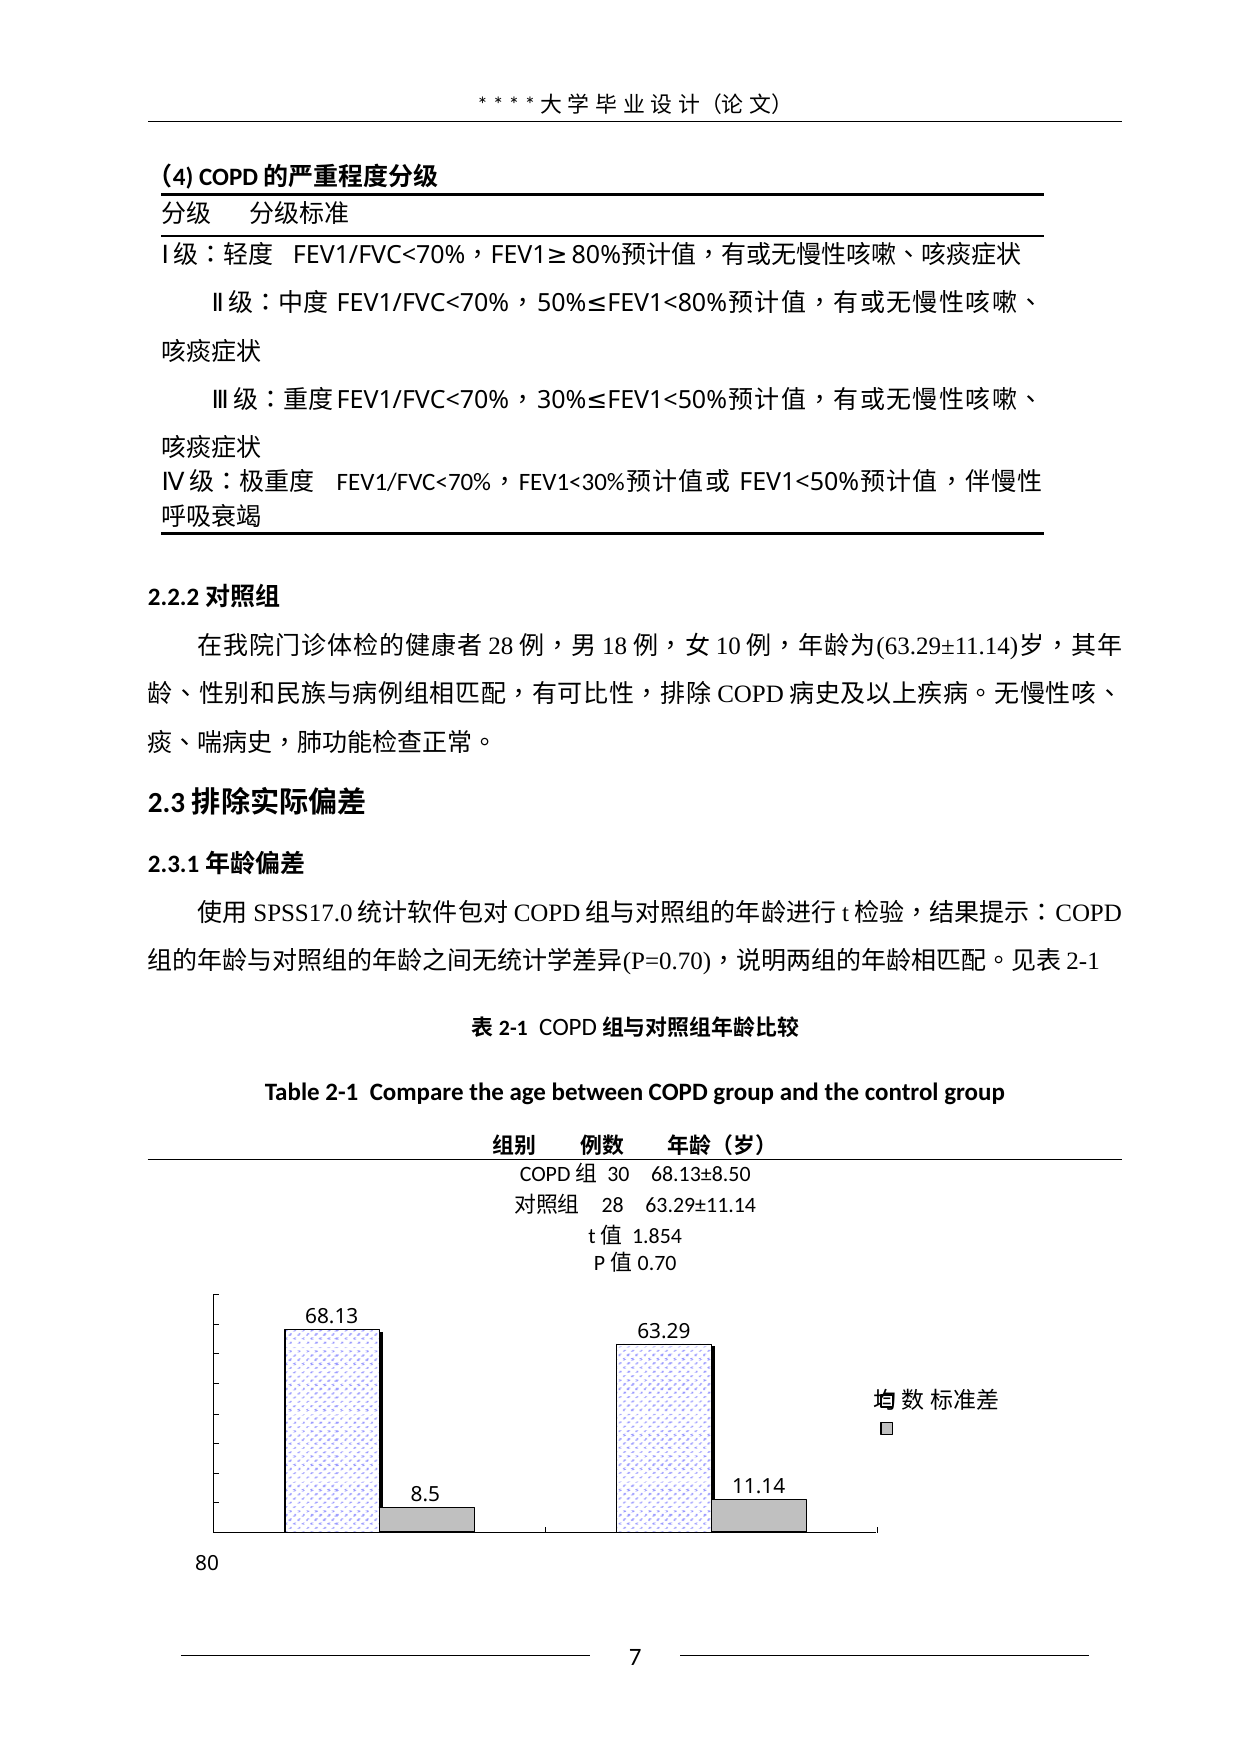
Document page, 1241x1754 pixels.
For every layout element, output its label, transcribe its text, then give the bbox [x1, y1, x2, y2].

text 表 2-1 COPD组与对照组年龄比较 [148, 1009, 1122, 1041]
subtitle 2.3.1 年龄偏差 [148, 845, 1122, 879]
picture [617, 1345, 711, 1532]
table_cell COPD 组 30 68.13±8.50 对照组 28 63.29±11.14 t 值 1.854 P 值 0.70 [148, 1160, 1122, 1276]
subtitle 2.2.2 对照组 [148, 578, 1122, 612]
text 使用SPSS17.0统计软件包对COPD组与对照组的年龄进行t检验，结果提示：COPD组的年龄与对照组的年龄之间无统计学差异(P=0.70)，说明两组的年龄相匹配。见表2-1 [148, 879, 1122, 976]
text 80 [148, 1533, 1122, 1576]
table_cell Ⅰ级：轻度 FEV1/FVC<70%，FEV1≥80%预计值，有或无慢性咳嗽、咳痰症状 Ⅱ级：中度 FEV1/FVC<70%，50%≤FEV1<80%预计值，有或无慢性咳嗽、咳痰症状 Ⅲ级：重度 FEV1/FVC<70%，30%≤FEV1<50%预计值，有或无慢性咳嗽、咳痰症状 Ⅳ级：极重度 FEV1/FVC<70%，FEV1<30%预计值或 FEV1<50%预计值，伴慢性呼吸衰竭 [161, 237, 1043, 532]
table_header 分级 分级标准 [161, 196, 1043, 234]
picture [882, 1396, 892, 1406]
picture [286, 1330, 379, 1532]
text 在我院门诊体检的健康者28例，男18例，女10例，年龄为(63.29±11.14)岁，其年龄、性别和民族与病例组相匹配，有可比性，排除COPD病史及以上疾病。无慢性咳、痰、喘病史，肺功能检查正常。 [148, 612, 1122, 757]
text Table 2-1 Compare the age between COPD group and the control group [148, 1074, 1122, 1107]
subtitle （4) COPD的严重程度分级 [148, 159, 1122, 193]
table_header 组别 例数 年龄（岁） [148, 1132, 1122, 1159]
subtitle 2.3 排除实际偏差 [148, 781, 1122, 821]
